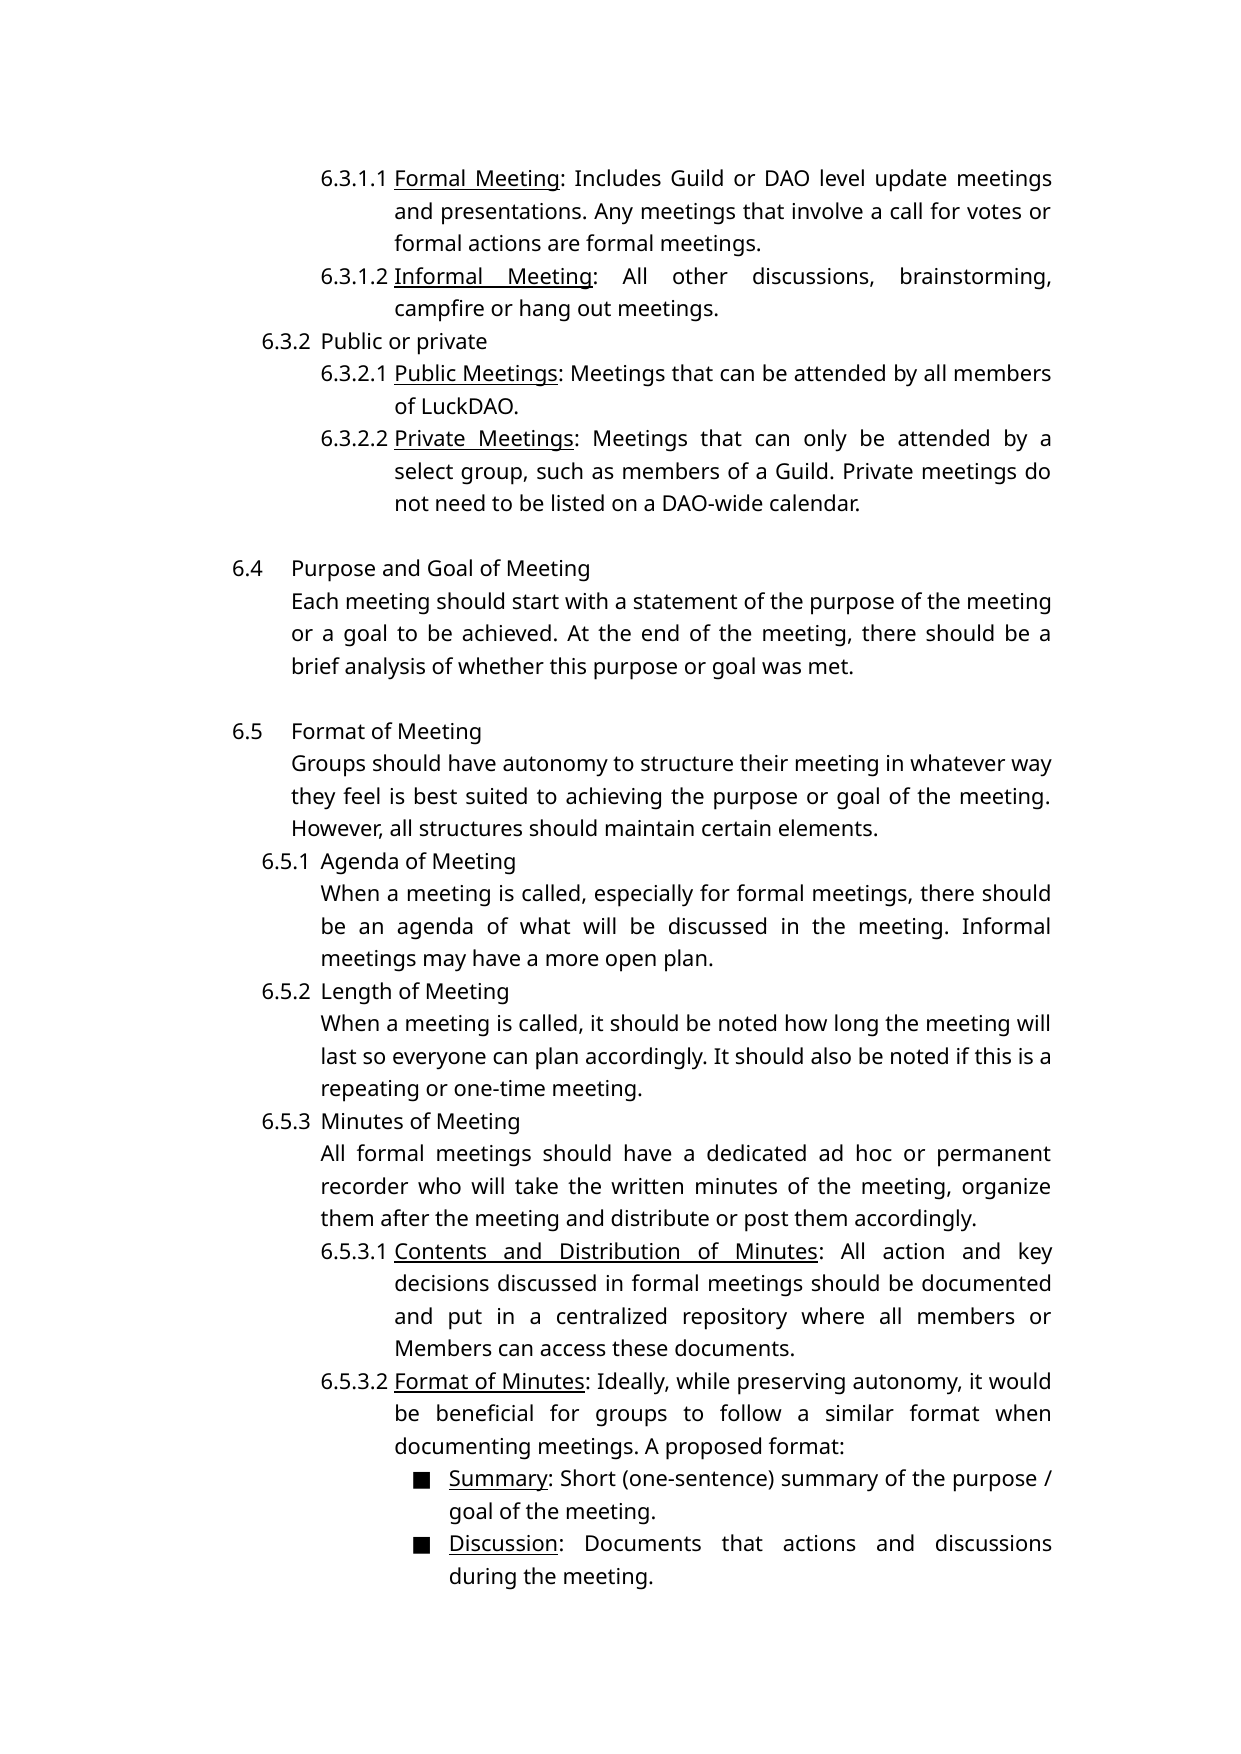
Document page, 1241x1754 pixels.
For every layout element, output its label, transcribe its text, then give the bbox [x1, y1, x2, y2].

list Minutes of Meeting [261, 1104, 1053, 1137]
list Groups should have autonomy to structure their meeting in whatever way they feel is best suited to achieving the purpose or goal of the meeting. However, all structures should maintain certain elements. [291, 747, 1053, 844]
list Purpose and Goal of Meeting [232, 552, 1053, 584]
list Length of Meeting [261, 974, 1053, 1007]
list Each meeting should start with a statement of the purpose of the meeting or a goal to be achieved. At the end of the meeting, there should be a brief analysis of whether this purpose or goal was met. [291, 584, 1053, 682]
list Informal Meeting: All other discussions, brainstorming, campfire or hang out meetings. [320, 259, 1053, 324]
list Public or private [261, 324, 1053, 357]
list All formal meetings should have a dedicated ad hoc or permanent recorder who will take the written minutes of the meeting, organize them after the meeting and distribute or post them accordingly. [320, 1137, 1053, 1234]
list Contents and Distribution of Minutes: All action and key decisions discussed in formal meetings should be documented and put in a centralized repository where all members or Members can access these documents. [320, 1234, 1053, 1364]
list Agenda of Meeting [261, 844, 1053, 877]
list Discussion: Documents that actions and discussions during the meeting. [411, 1527, 1053, 1592]
list Public Meetings: Meetings that can be attended by all members of LuckDAO. [320, 357, 1053, 422]
list Formal Meeting: Includes Guild or DAO level update meetings and presentations. Any meetings that involve a call for votes or formal actions are formal meetings. [320, 162, 1053, 259]
list When a meeting is called, it should be noted how long the meeting will last so everyone can plan accordingly. It should also be noted if this is a repeating or one-time meeting. [320, 1007, 1053, 1104]
list Private Meetings: Meetings that can only be attended by a select group, such as members of a Guild. Private meetings do not need to be listed on a DAO-wide calendar. [320, 422, 1053, 519]
list When a meeting is called, especially for formal meetings, there should be an agenda of what will be discussed in the meeting. Informal meetings may have a more open plan. [320, 877, 1053, 974]
list Format of Meeting [232, 714, 1053, 747]
list Format of Minutes: Ideally, while preserving autonomy, it would be beneficial for groups to follow a similar format when documenting meetings. A proposed format: [320, 1364, 1053, 1462]
list Summary: Short (one-sentence) summary of the purpose / goal of the meeting. [411, 1462, 1053, 1527]
